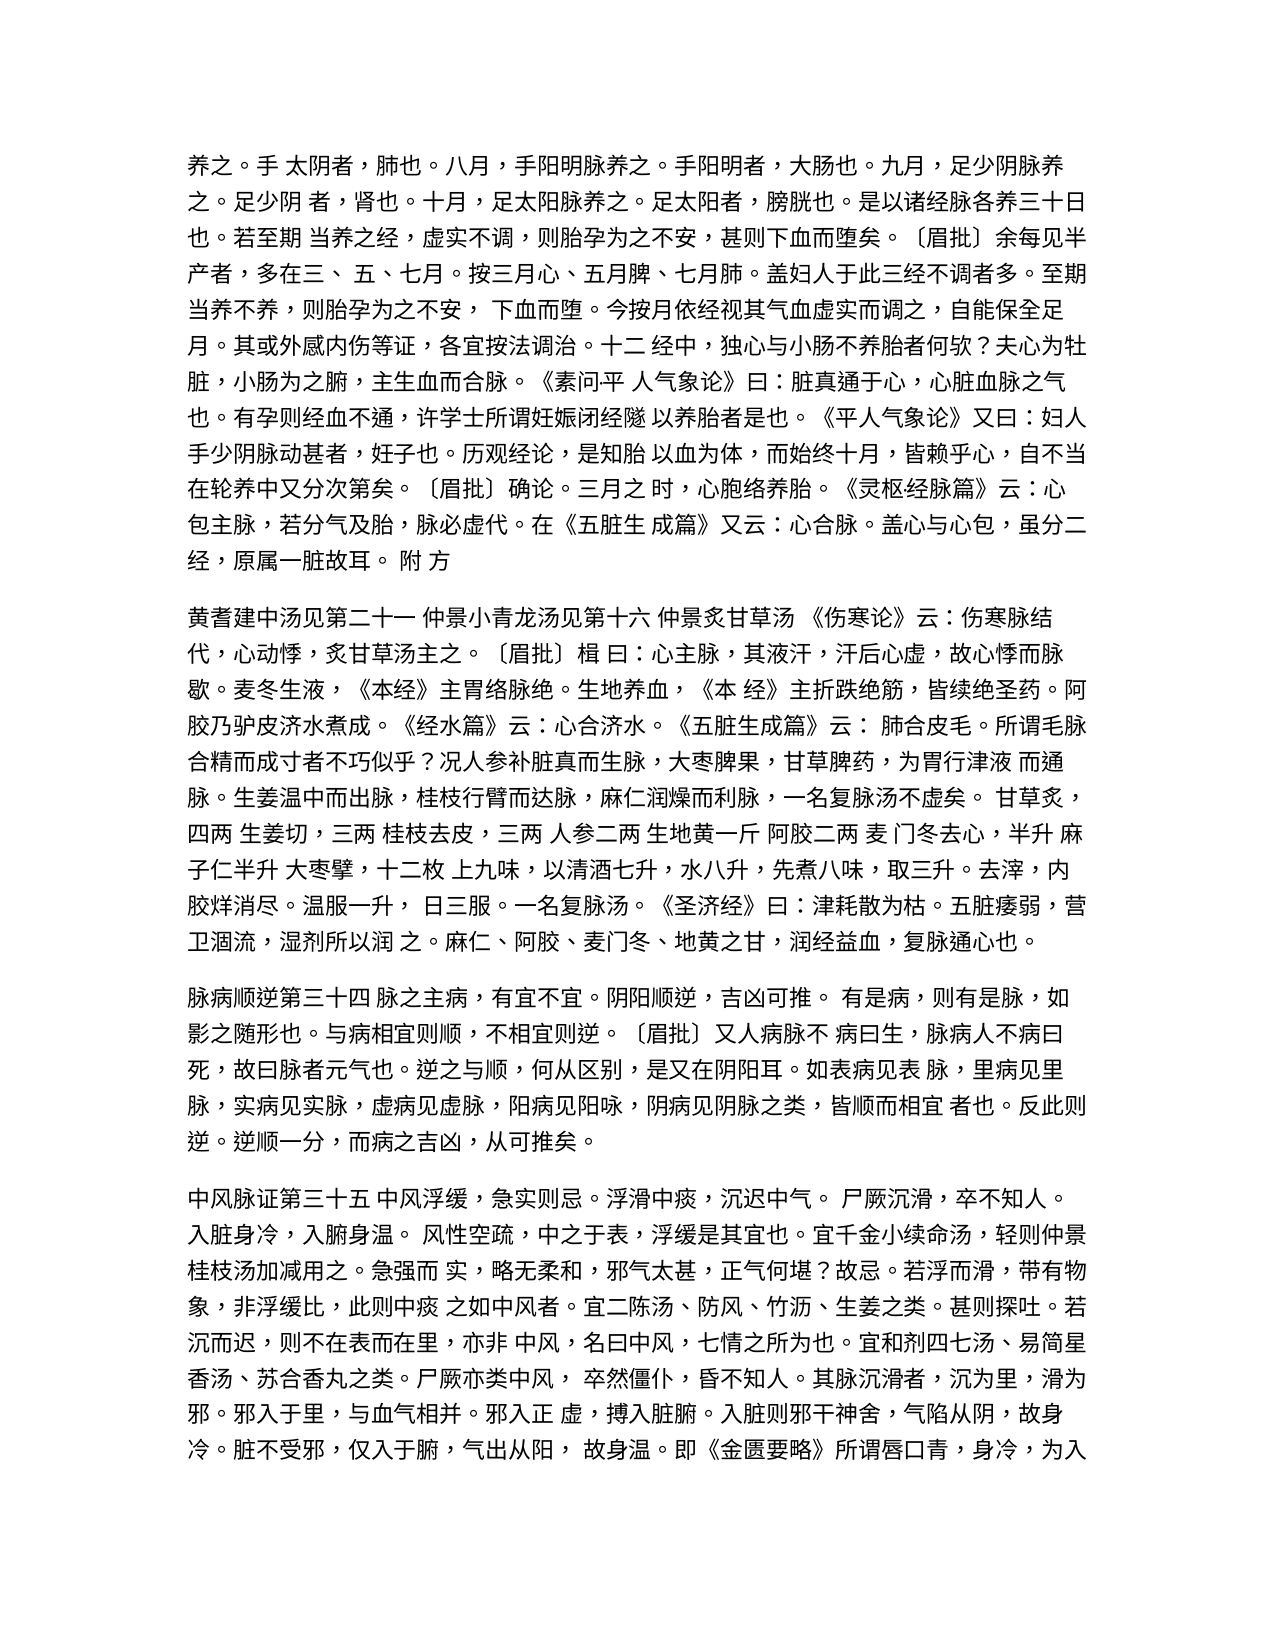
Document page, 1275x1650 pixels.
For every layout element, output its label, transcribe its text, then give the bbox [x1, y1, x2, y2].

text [187, 150, 1087, 577]
text 脉病顺逆第三十四 脉之主病，有宜不宜。阴阳顺逆，吉凶可推。 有是病，则有是脉，如影之随形也。与病相宜则顺，不相宜则逆。〔眉批〕又人病脉不 病曰生，脉病人不病曰死，故曰脉者元气也。逆之与顺，何从区别，是又在阴阳耳。如表病见表 脉，里病见里脉，实病见实脉，虚病见虚脉，阳病见阳咏，阴病见阴脉之类，皆顺而相宜 者也。反此则逆。逆顺一分，而病之吉凶，从可推矣。 [187, 982, 1087, 1157]
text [187, 1183, 1087, 1466]
text 黄耆建中汤见第二十一 仲景小青龙汤见第十六 仲景炙甘草汤 《伤寒论》云：伤寒脉结代，心动悸，炙甘草汤主之。〔眉批〕楫 曰：心主脉，其液汗，汗后心虚，故心悸而脉歇。麦冬生液，《本经》主胃络脉绝。生地养血，《本 经》主折跌绝筋，皆续绝圣药。阿胶乃驴皮济水煮成。《经水篇》云：心合济水。《五脏生成篇》云： 肺合皮毛。所谓毛脉合精而成寸者不巧似乎？况人参补脏真而生脉，大枣脾果，甘草脾药，为胃行津液 而通脉。生姜温中而出脉，桂枝行臂而达脉，麻仁润燥而利脉，一名复脉汤不虚矣。 甘草炙，四两 生姜切，三两 桂枝去皮，三两 人参二两 生地黄一斤 阿胶二两 麦 门冬去心，半升 麻子仁半升 大枣擘，十二枚 上九味，以清酒七升，水八升，先煮八味，取三升。去滓，内胶烊消尽。温服一升， 日三服。一名复脉汤。《圣济经》曰：津耗散为枯。五脏痿弱，营卫涸流，湿剂所以润 之。麻仁、阿胶、麦门冬、地黄之甘，润经益血，复脉通心也。 [187, 602, 1087, 957]
